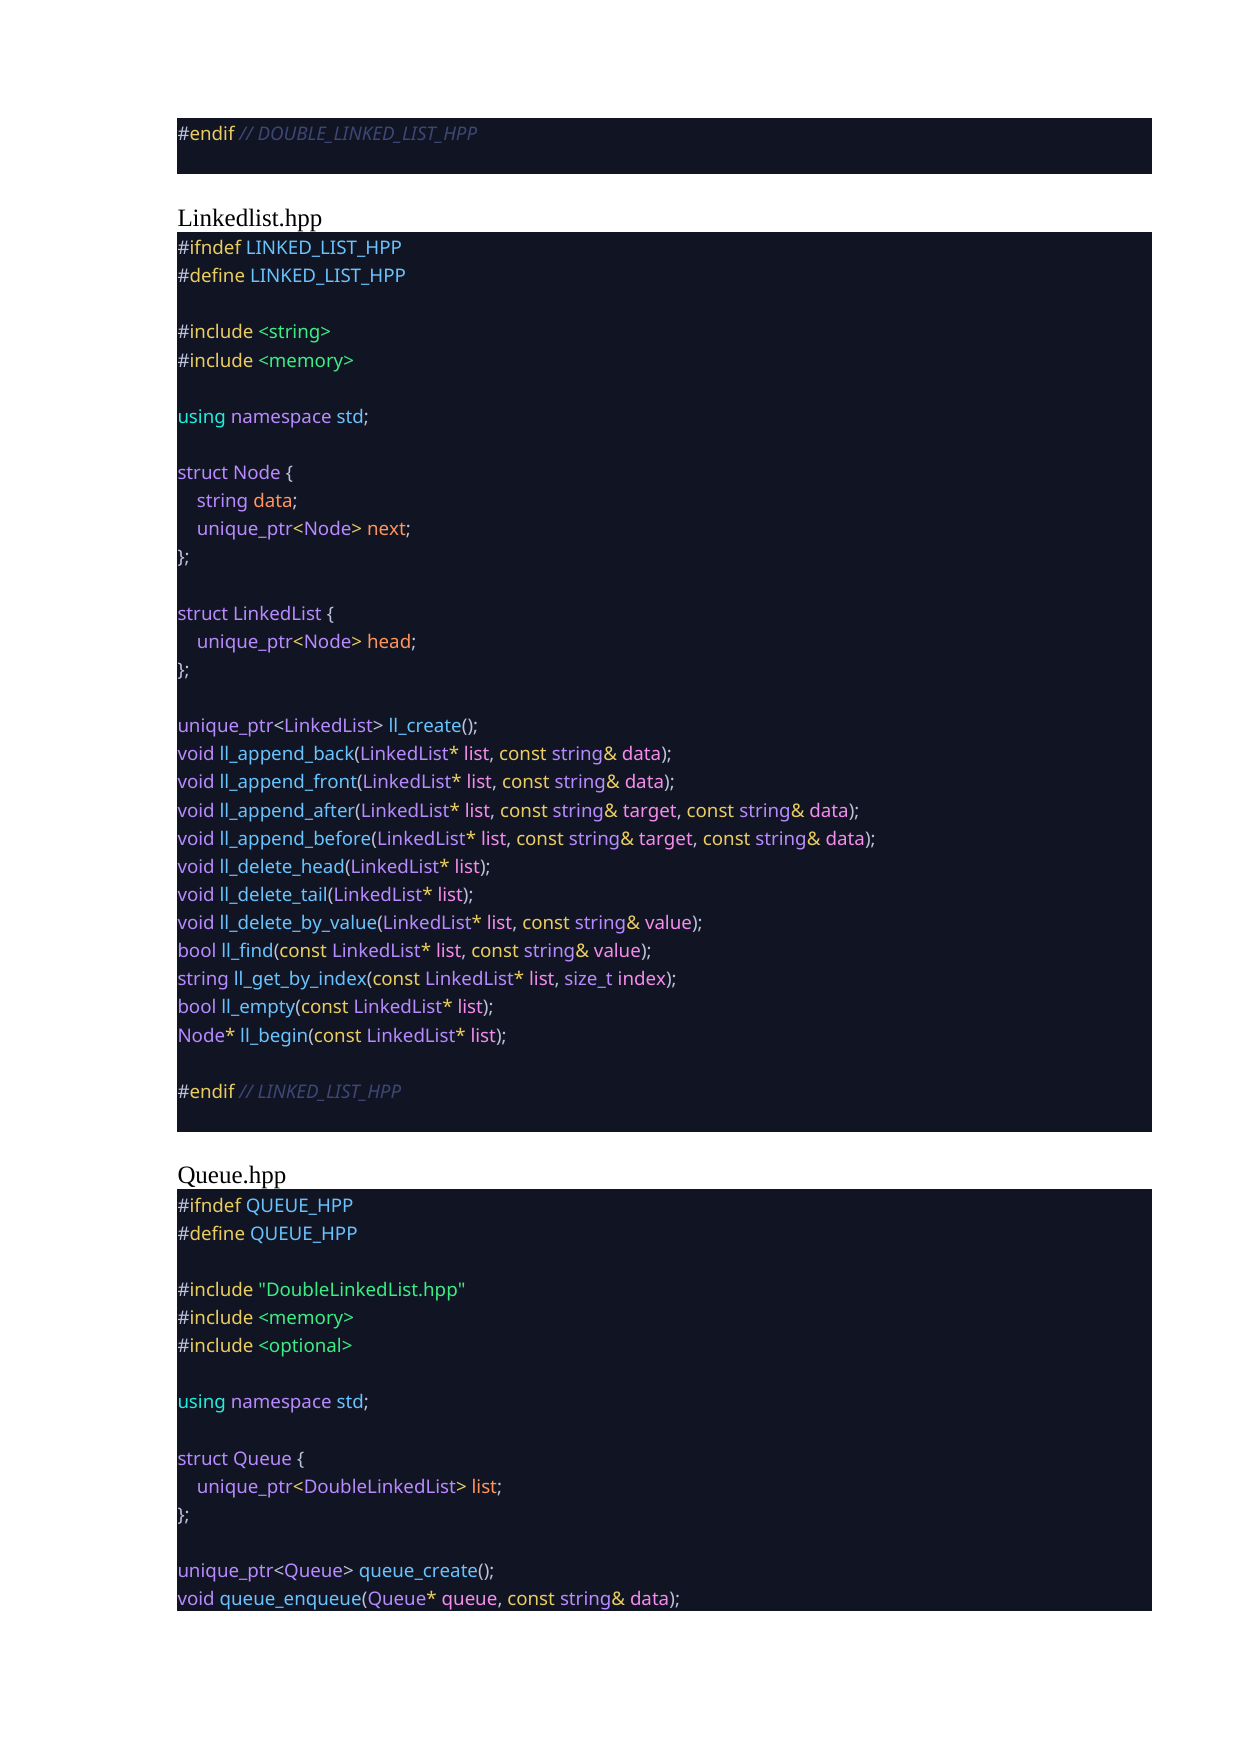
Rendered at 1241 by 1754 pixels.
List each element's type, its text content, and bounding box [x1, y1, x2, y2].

text unique_ptr<Node> next; [177, 513, 1152, 541]
text #include <string> [177, 316, 1152, 344]
text #define QUEUE_HPP [177, 1217, 1152, 1246]
text #include <memory> [177, 344, 1152, 372]
text #ifndef LINKED_LIST_HPP [177, 232, 1152, 260]
text void queue_enqueue(Queue* queue, const string& data); [177, 1583, 1152, 1611]
text unique_ptr<LinkedList> ll_create(); [177, 710, 1152, 738]
text #define LINKED_LIST_HPP [177, 260, 1152, 288]
text void ll_append_front(LinkedList* list, const string& data); [177, 766, 1152, 794]
text #endif // DOUBLE_LINKED_LIST_HPP [177, 118, 1152, 146]
text #include <memory> [177, 1302, 1152, 1330]
text #endif // LINKED_LIST_HPP [177, 1076, 1152, 1104]
text void ll_delete_by_value(LinkedList* list, const string& value); [177, 907, 1152, 935]
text void ll_delete_head(LinkedList* list); [177, 851, 1152, 879]
text struct Node { [177, 457, 1152, 485]
text string data; [177, 485, 1152, 513]
text }; [177, 541, 1152, 569]
text bool ll_find(const LinkedList* list, const string& value); [177, 935, 1152, 963]
text #include "DoubleLinkedList.hpp" [177, 1274, 1152, 1302]
text void ll_append_back(LinkedList* list, const string& data); [177, 738, 1152, 766]
text #include <optional> [177, 1330, 1152, 1358]
text using namespace std; [177, 1386, 1152, 1414]
text void ll_append_before(LinkedList* list, const string& target, const string& data); [177, 822, 1152, 851]
text struct LinkedList { [177, 597, 1152, 626]
text }; [177, 654, 1152, 682]
text #ifndef QUEUE_HPP [177, 1189, 1152, 1217]
text void ll_append_after(LinkedList* list, const string& target, const string& data); [177, 794, 1152, 822]
text using namespace std; [177, 401, 1152, 429]
text struct Queue { [177, 1442, 1152, 1471]
text void ll_delete_tail(LinkedList* list); [177, 879, 1152, 907]
text string ll_get_by_index(const LinkedList* list, size_t index); [177, 963, 1152, 991]
text unique_ptr<Queue> queue_create(); [177, 1555, 1152, 1583]
text Queue.hpp [177, 1161, 1152, 1189]
text Linkedlist.hpp [177, 203, 1152, 232]
text Node* ll_begin(const LinkedList* list); [177, 1019, 1152, 1047]
text unique_ptr<Node> head; [177, 626, 1152, 654]
text }; [177, 1499, 1152, 1527]
text unique_ptr<DoubleLinkedList> list; [177, 1471, 1152, 1499]
text bool ll_empty(const LinkedList* list); [177, 991, 1152, 1019]
